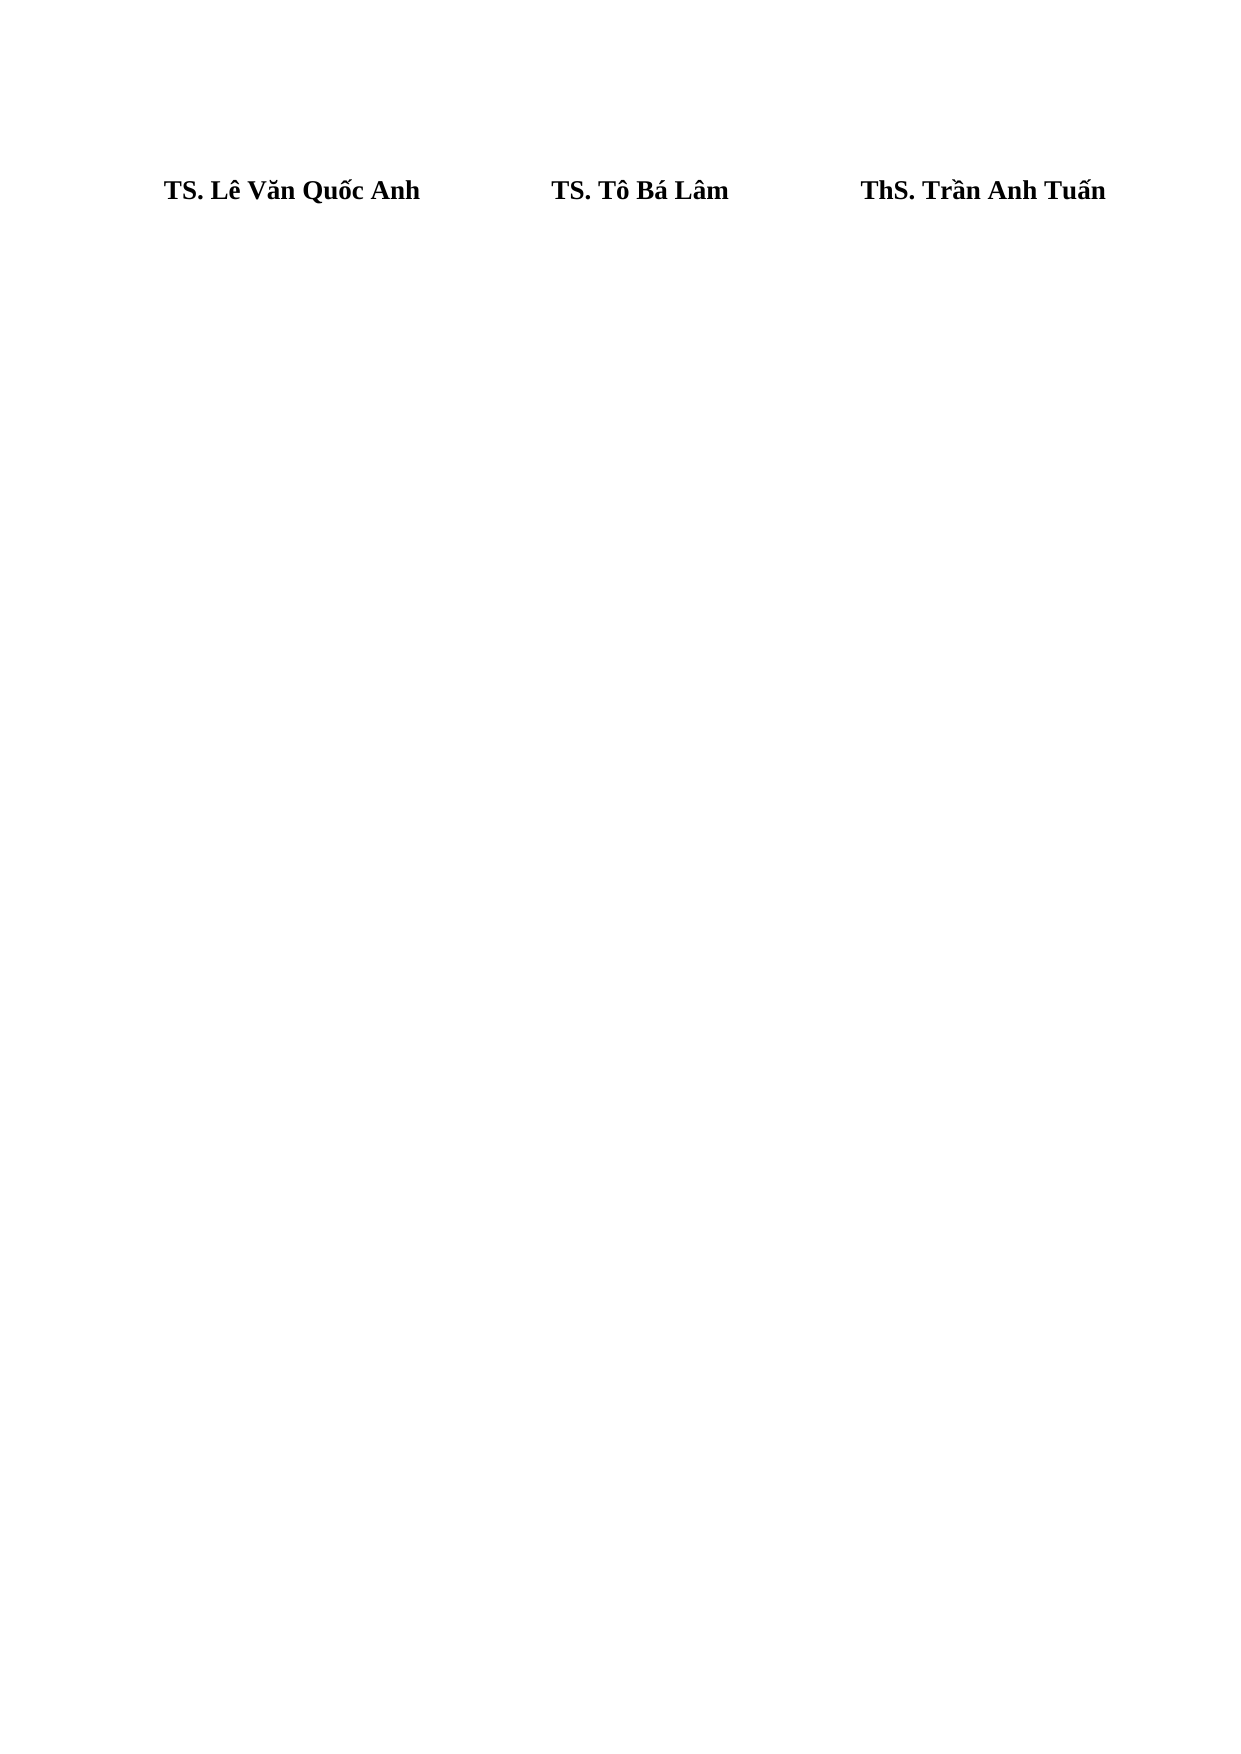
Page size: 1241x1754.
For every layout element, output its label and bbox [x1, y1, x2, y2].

table_header [814, 118, 1152, 349]
table_header [466, 118, 814, 349]
table_header [118, 118, 466, 349]
